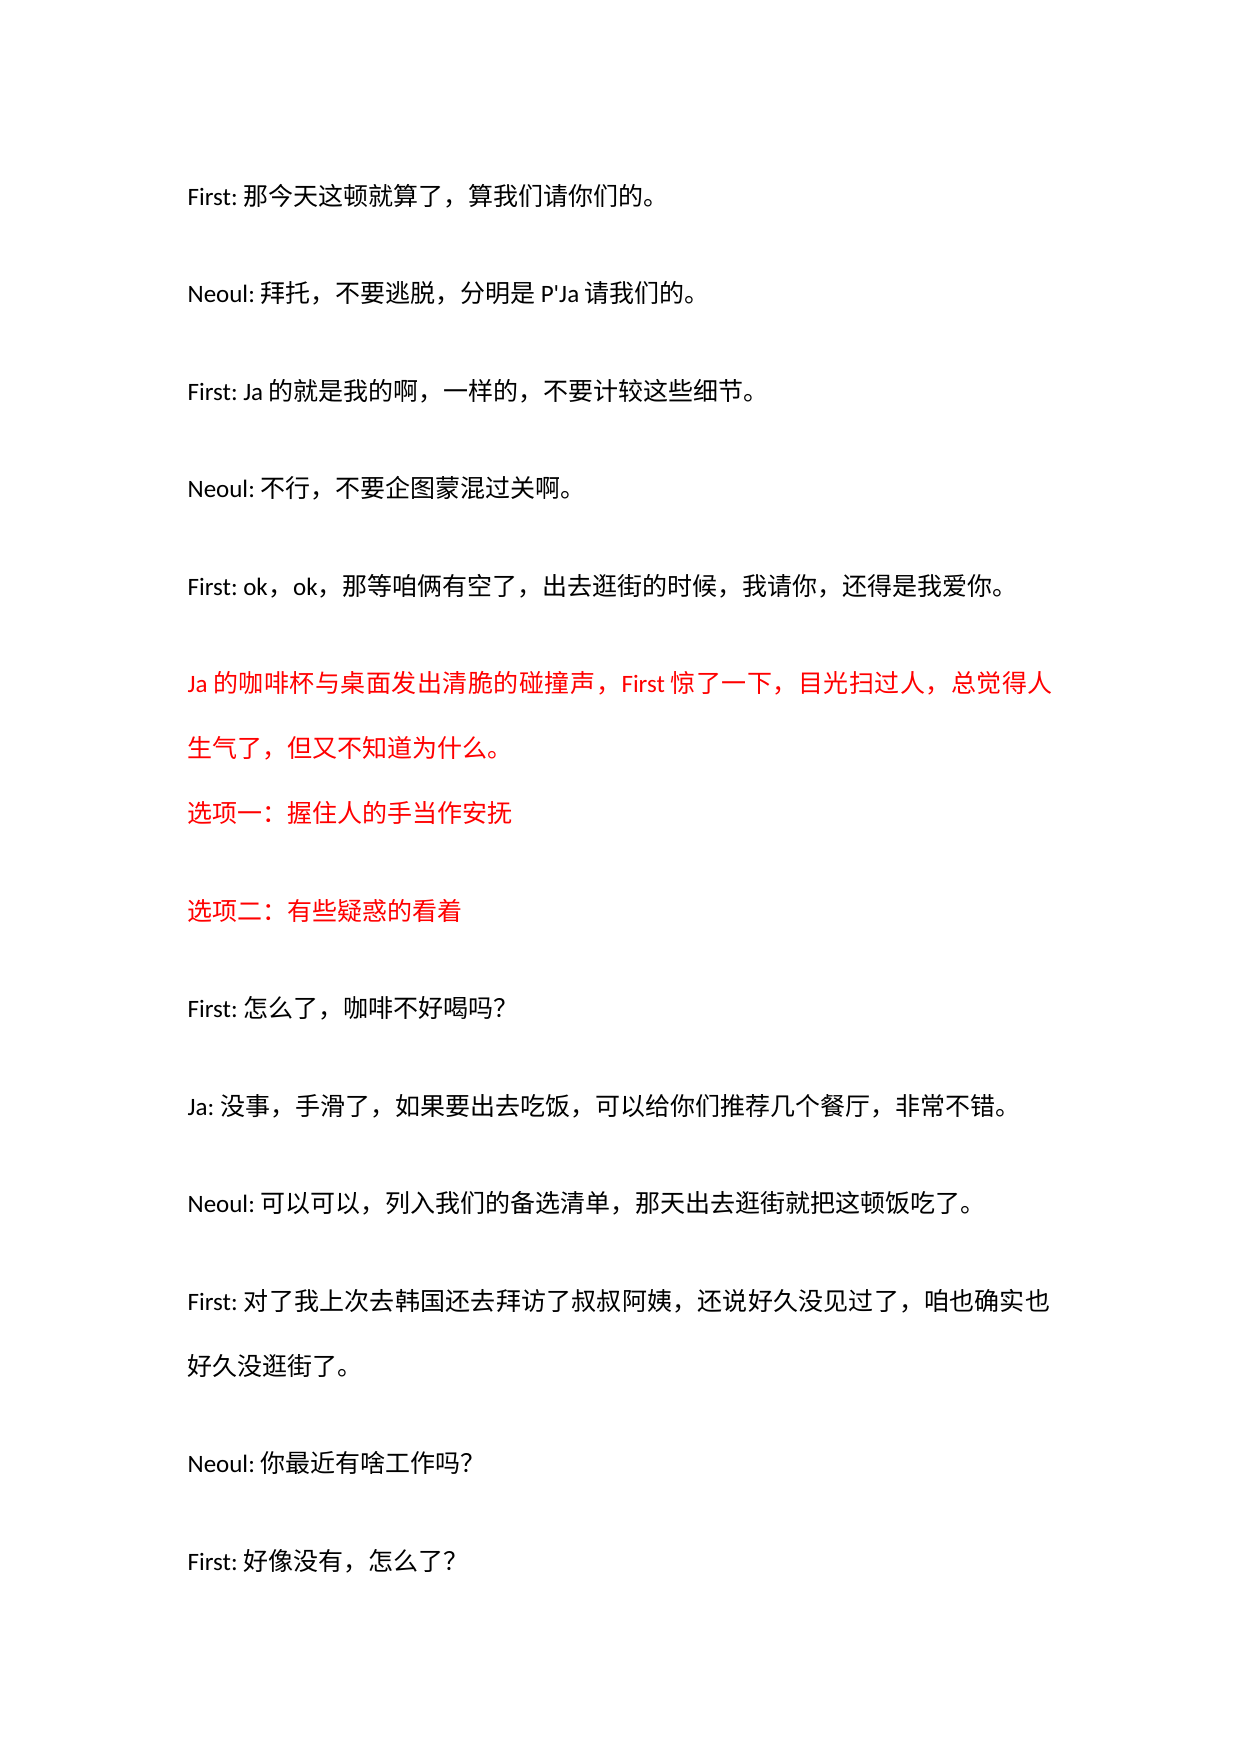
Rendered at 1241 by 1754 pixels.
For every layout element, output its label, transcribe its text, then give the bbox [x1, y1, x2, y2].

text Neoul: 不行，不要企图蒙混过关啊。 [187, 454, 1053, 519]
text First: 对了我上次去韩国还去拜访了叔叔阿姨，还说好久没见过了，咱也确实也好久没逛街了。 [187, 1267, 1053, 1397]
text 选项二：有些疑惑的看着 [187, 877, 1053, 942]
text First: Ja的就是我的啊，一样的，不要计较这些细节。 [187, 357, 1053, 422]
text First: 怎么了，咖啡不好喝吗？ [187, 974, 1053, 1039]
text Neoul: 拜托，不要逃脱，分明是P'Ja请我们的。 [187, 259, 1053, 324]
text Ja: 没事，手滑了，如果要出去吃饭，可以给你们推荐几个餐厅，非常不错。 [187, 1072, 1053, 1137]
text First: 好像没有，怎么了？ [187, 1527, 1053, 1592]
text Ja的咖啡杯与桌面发出清脆的碰撞声，First惊了一下，目光扫过人，总觉得人生气了，但又不知道为什么。 [187, 649, 1053, 779]
text Neoul: 你最近有啥工作吗？ [187, 1429, 1053, 1494]
text Neoul: 可以可以，列入我们的备选清单，那天出去逛街就把这顿饭吃了。 [187, 1169, 1053, 1234]
text First: ok，ok，那等咱俩有空了，出去逛街的时候，我请你，还得是我爱你。 [187, 552, 1053, 617]
text First: 那今天这顿就算了，算我们请你们的。 [187, 162, 1053, 227]
text 选项一：握住人的手当作安抚 [187, 779, 1053, 844]
